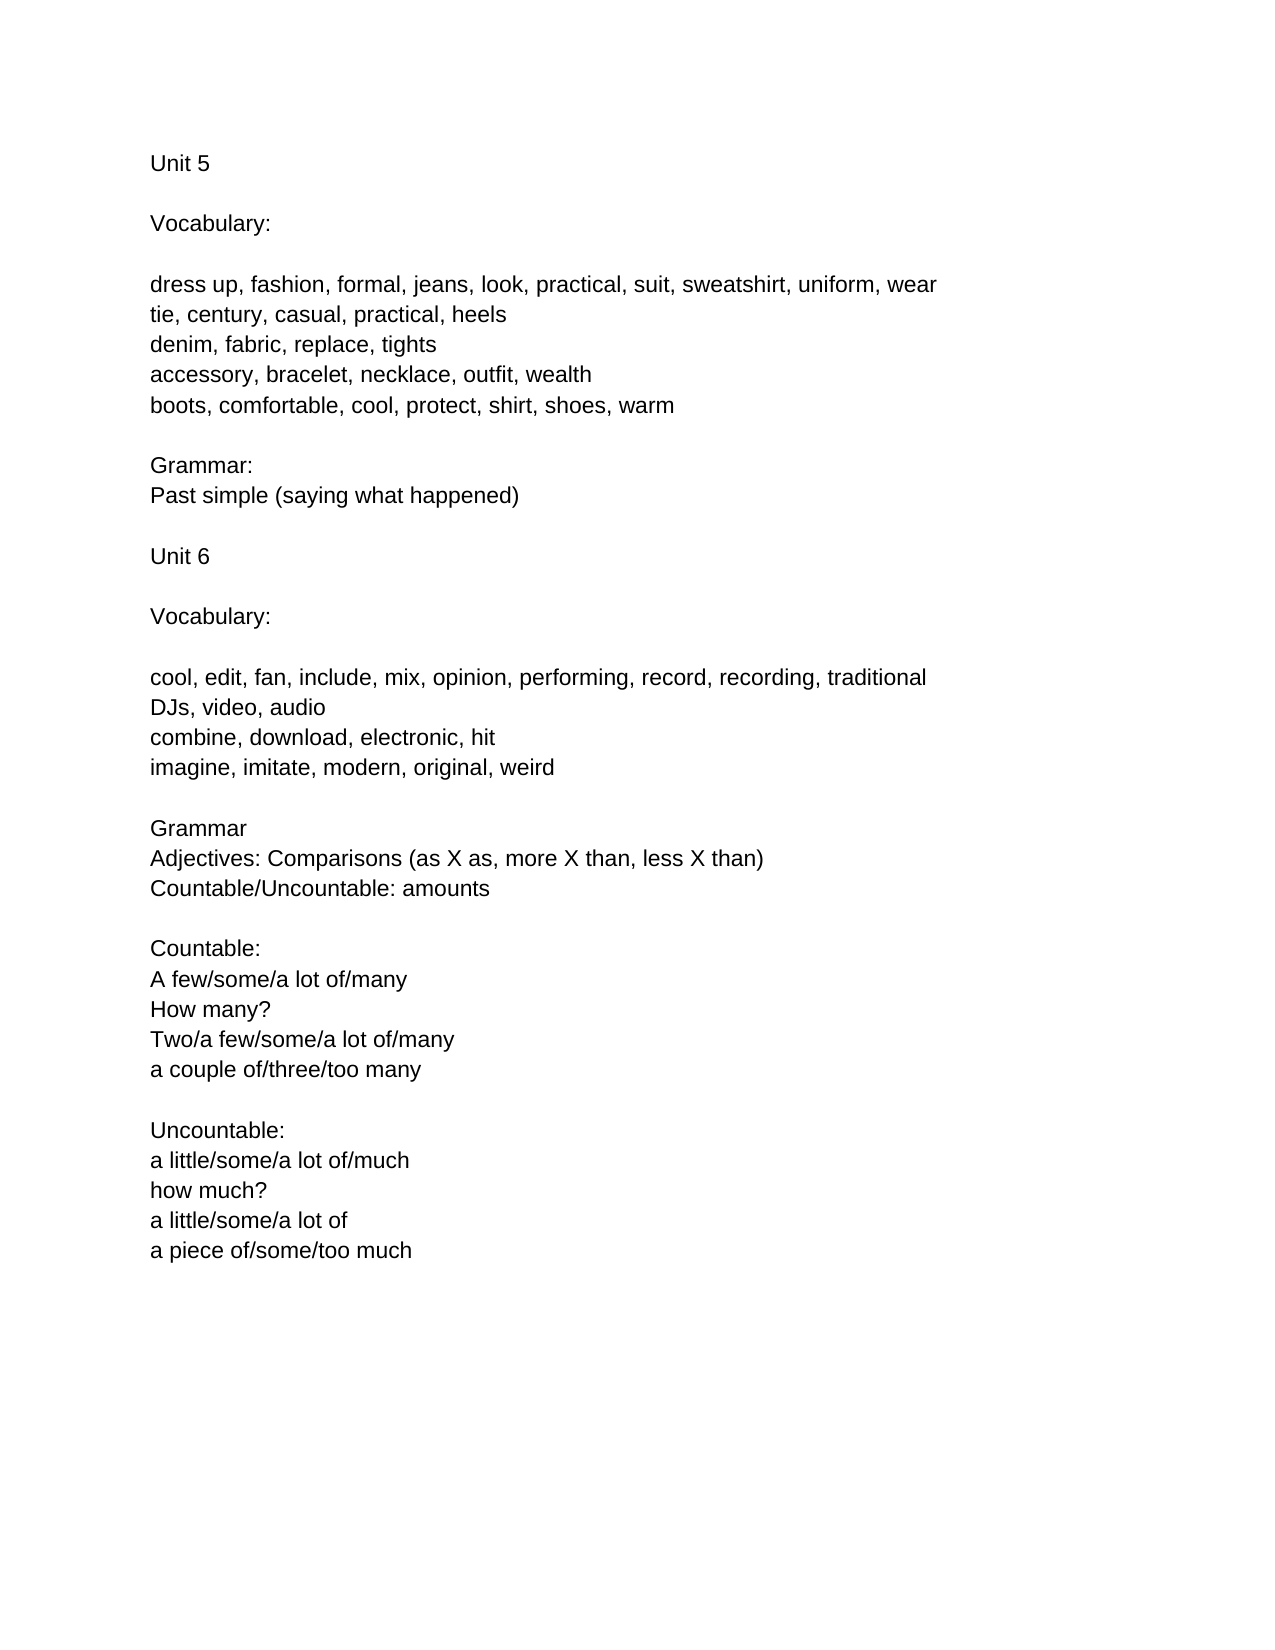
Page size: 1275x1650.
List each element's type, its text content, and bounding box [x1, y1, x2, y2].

text cool, edit, fan, include, mix, opinion, performing, record, recording, traditional [150, 663, 1125, 690]
text Uncountable: [150, 1117, 1125, 1143]
text Countable: [150, 935, 1125, 962]
text Grammar [150, 814, 1125, 841]
text a little/some/a lot of [150, 1207, 1125, 1234]
text A few/some/a lot of/many [150, 966, 1125, 992]
text combine, download, electronic, hit [150, 724, 1125, 750]
text How many? [150, 996, 1125, 1022]
text Countable/Uncountable: amounts [150, 875, 1125, 901]
text a little/some/a lot of/much [150, 1147, 1125, 1173]
text accessory, bracelet, necklace, outfit, wealth [150, 361, 1125, 388]
text a couple of/three/too many [150, 1056, 1125, 1083]
text DJs, video, audio [150, 694, 1125, 720]
text Vocabulary: [150, 603, 1125, 629]
text Two/a few/some/a lot of/many [150, 1026, 1125, 1052]
text how much? [150, 1177, 1125, 1203]
text tie, century, casual, practical, heels [150, 301, 1125, 327]
text Unit 6 [150, 543, 1125, 569]
text Vocabulary: [150, 210, 1125, 237]
text imagine, imitate, modern, original, weird [150, 754, 1125, 781]
text Grammar: [150, 452, 1125, 478]
text Unit 5 [150, 150, 1125, 176]
text dress up, fashion, formal, jeans, look, practical, suit, sweatshirt, uniform, wear [150, 271, 1125, 297]
text boots, comfortable, cool, protect, shirt, shoes, warm [150, 392, 1125, 418]
text a piece of/some/too much [150, 1237, 1125, 1264]
text Past simple (saying what happened) [150, 482, 1125, 509]
text denim, fabric, replace, tights [150, 331, 1125, 358]
text Adjectives: Comparisons (as X as, more X than, less X than) [150, 845, 1125, 871]
